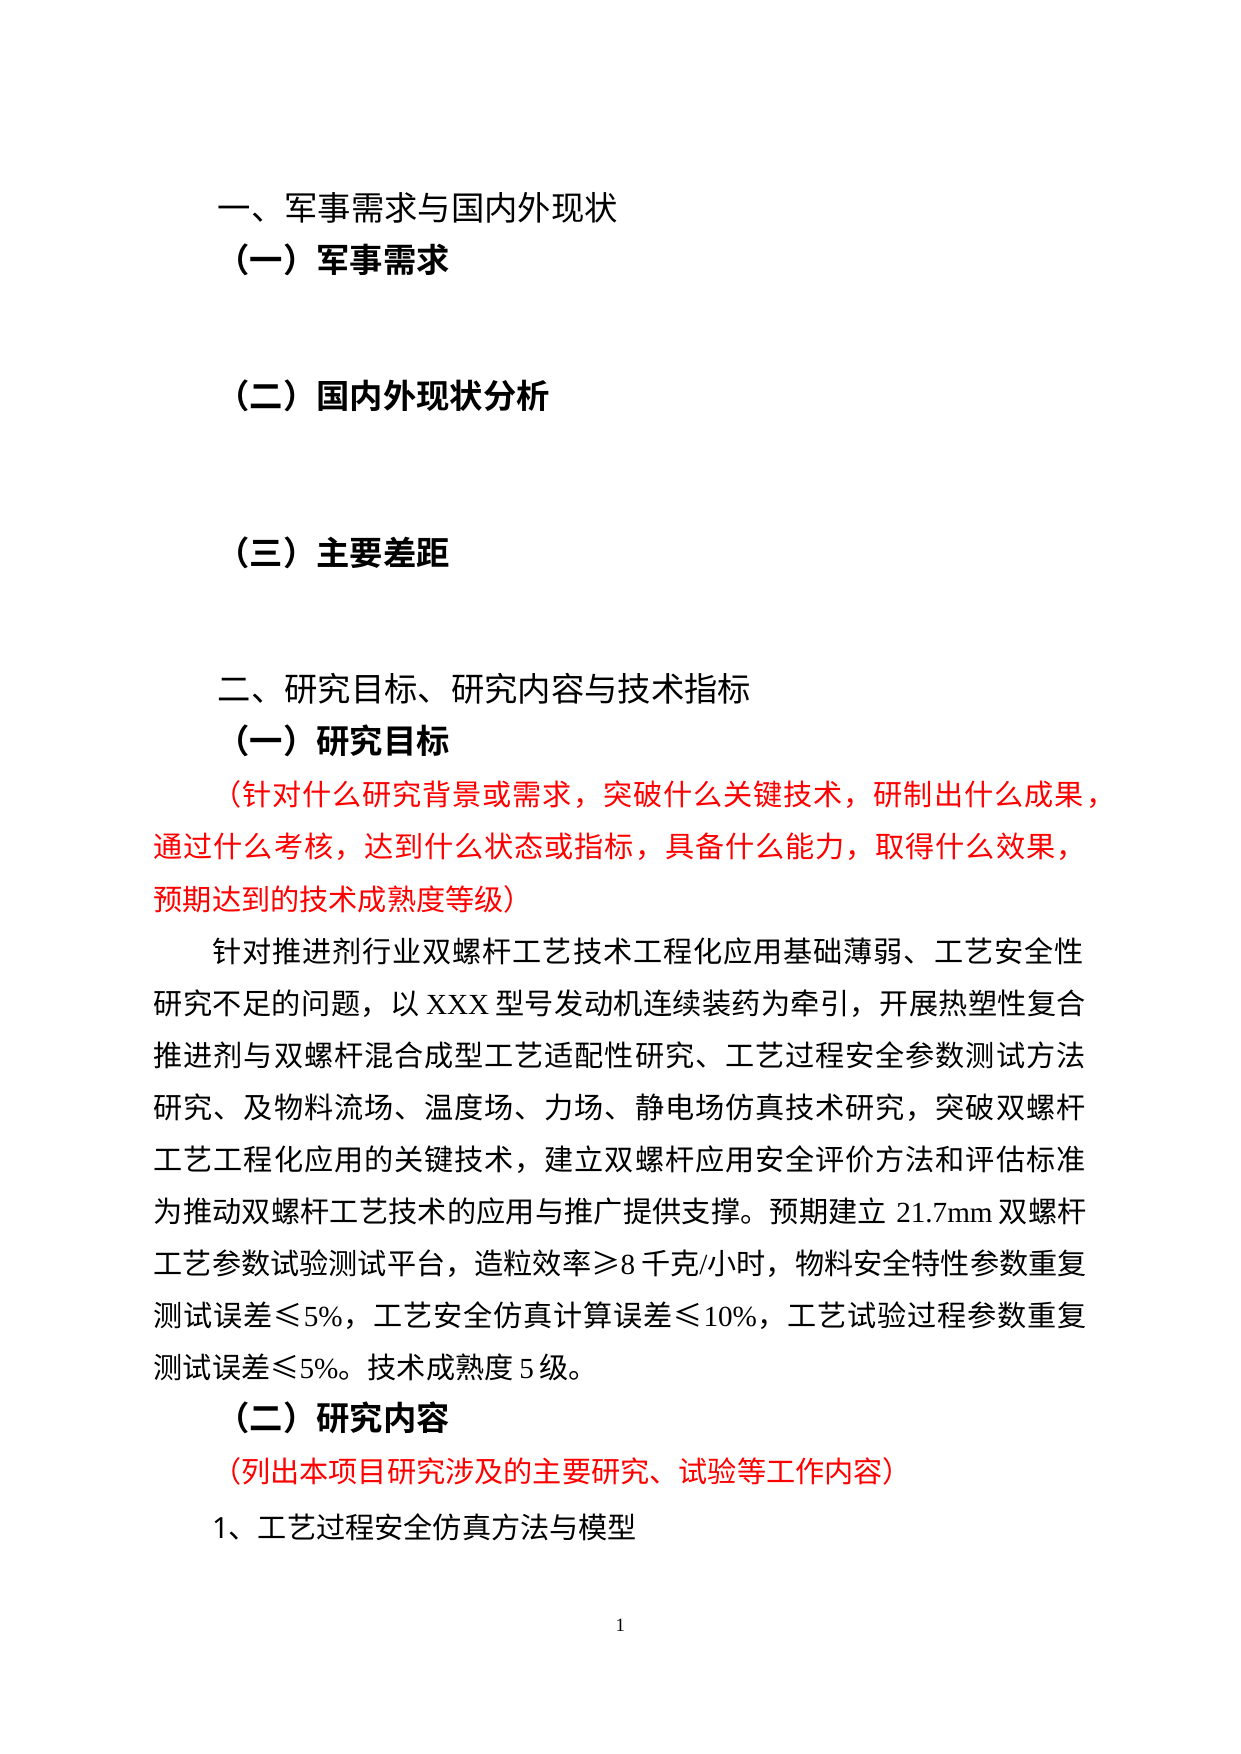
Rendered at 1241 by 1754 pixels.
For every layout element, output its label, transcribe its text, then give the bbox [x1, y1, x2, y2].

subtitle （一）军事需求 [153, 230, 1087, 282]
subtitle （一）研究目标 [153, 712, 1087, 764]
subtitle 二、研究目标、研究内容与技术指标 [153, 660, 1087, 712]
subtitle （二）国内外现状分析 [153, 367, 1087, 419]
text 针对推进剂行业双螺杆工艺技术工程化应用基础薄弱、工艺安全性研究不足的问题，以XXX型号发动机连续装药为牵引，开展热塑性复合推进剂与双螺杆混合成型工艺适配性研究、工艺过程安全参数测试方法研究、及物料流场、温度场、力场、静电场仿真技术研究，突破双螺杆工艺工程化应用的关键技术，建立双螺杆应用安全评价方法和评估标准，为推动双螺杆工艺技术的应用与推广提供支撑。预期建立21.7mm双螺杆工艺参数试验测试平台，造粒效率≥8千克/小时，物料安全特性参数重复测试误差≤5%，工艺安全仿真计算误差≤10%，工艺试验过程参数重复测试误差≤5%。技术成熟度5级。 [153, 920, 1087, 1389]
text （列出本项目研究涉及的主要研究、试验等工作内容） [153, 1441, 1087, 1493]
subtitle （二）研究内容 [153, 1389, 1087, 1441]
subtitle （三）主要差距 [153, 523, 1087, 575]
text （针对什么研究背景或需求，突破什么关键技术，研制出什么成果，通过什么考核，达到什么状态或指标，具备什么能力，取得什么效果，预期达到的技术成熟度等级） [153, 764, 1087, 920]
text 1、工艺过程安全仿真方法与模型 [153, 1493, 1087, 1558]
subtitle 一、军事需求与国内外现状 [153, 178, 1087, 230]
